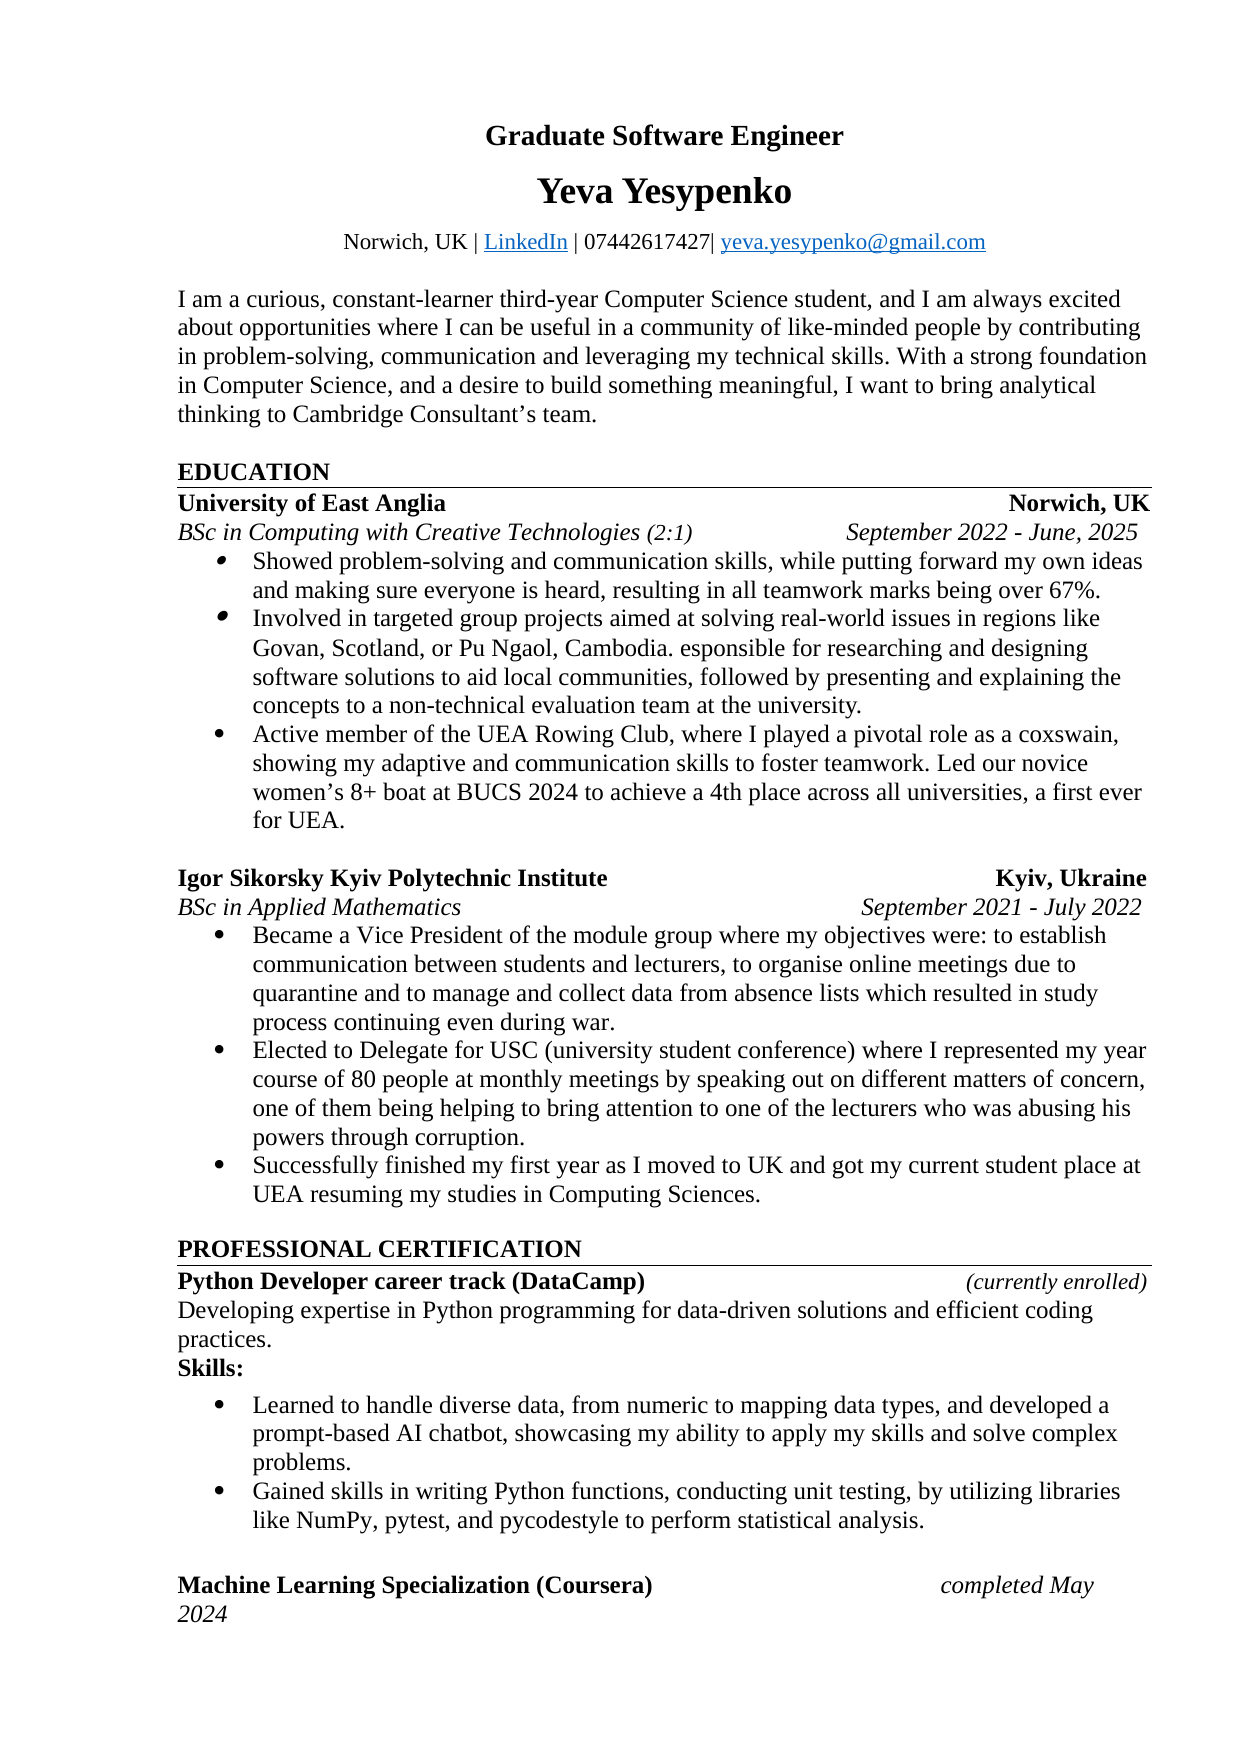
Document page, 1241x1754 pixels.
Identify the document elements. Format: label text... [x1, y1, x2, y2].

list Elected to Delegate for USC (university student conference) where I represented my year course of 80 people at monthly meetings by speaking out on different matters of concern, one of them being helping to bring attention to one of the lecturers who was abusing his powers through corruption. [215, 1036, 1152, 1151]
text EDUCATION [177, 457, 1152, 487]
text University of East Anglia Norwich, UK [177, 488, 1152, 517]
text BSc in Applied Mathematics September 2021 - July 2022 [177, 892, 1152, 921]
text PROFESSIONAL CERTIFICATION [177, 1234, 1152, 1265]
list Gained skills in writing Python functions, conducting unit testing, by utilizing libraries like NumPy, pytest, and pycodestyle to perform statistical analysis. [215, 1476, 1152, 1533]
text Python Developer career track (DataCamp) (currently enrolled) [177, 1266, 1152, 1295]
text Yeva Yesypenko [177, 168, 1152, 211]
list Became a Vice President of the module group where my objectives were: to establish communication between students and lecturers, to organise online meetings due to quarantine and to manage and collect data from absence lists which resulted in study process continuing even during war. [215, 921, 1152, 1036]
text Graduate Software Engineer [177, 118, 1152, 152]
text Igor Sikorsky Kyiv Polytechnic Institute Kyiv, Ukraine [177, 863, 1152, 892]
list Active member of the UEA Rowing Club, where I played a pivotal role as a coxswain, showing my adaptive and communication skills to foster teamwork. Led our novice women’s 8+ boat at BUCS 2024 to achieve a 4th place across all universities, a first ever for UEA. [215, 719, 1152, 834]
list Successfully finished my first year as I moved to UK and got my current student place at UEA resuming my studies in Computing Sciences. [215, 1151, 1152, 1208]
text BSc in Computing with Creative Technologies (2:1) September 2022 - June, 2025 [177, 517, 1152, 546]
text I am a curious, constant-learner third-year Computer Science student, and I am always excited about opportunities where I can be useful in a community of like-minded people by contributing in problem-solving, communication and leveraging my technical skills. With a strong foundation in Computer Science, and a desire to build something meaningful, I want to bring analytical thinking to Cambridge Consultant’s team. [177, 284, 1152, 427]
text Developing expertise in Python programming for data-driven solutions and efficient coding practices. [177, 1295, 1152, 1353]
list Involved in targeted group projects aimed at solving real-world issues in regions like Govan, Scotland, or Pu Ngaol, Cambodia. esponsible for researching and designing software solutions to aid local communities, followed by presenting and explaining the concepts to a non-technical evaluation team at the university. [215, 603, 1152, 719]
text Skills: [177, 1353, 1152, 1381]
text Norwich, UK | LinkedIn | 07442617427| yeva.yesypenko@gmail.com [177, 228, 1152, 254]
text Machine Learning Specialization (Coursera) completed May 2024 [177, 1571, 1152, 1628]
list Learned to handle diverse data, from numeric to mapping data types, and developed a prompt-based AI chatbot, showcasing my ability to apply my skills and solve complex problems. [215, 1390, 1152, 1476]
list Showed problem-solving and communication skills, while putting forward my own ideas and making sure everyone is heard, resulting in all teamwork marks being over 67%. [215, 546, 1152, 603]
